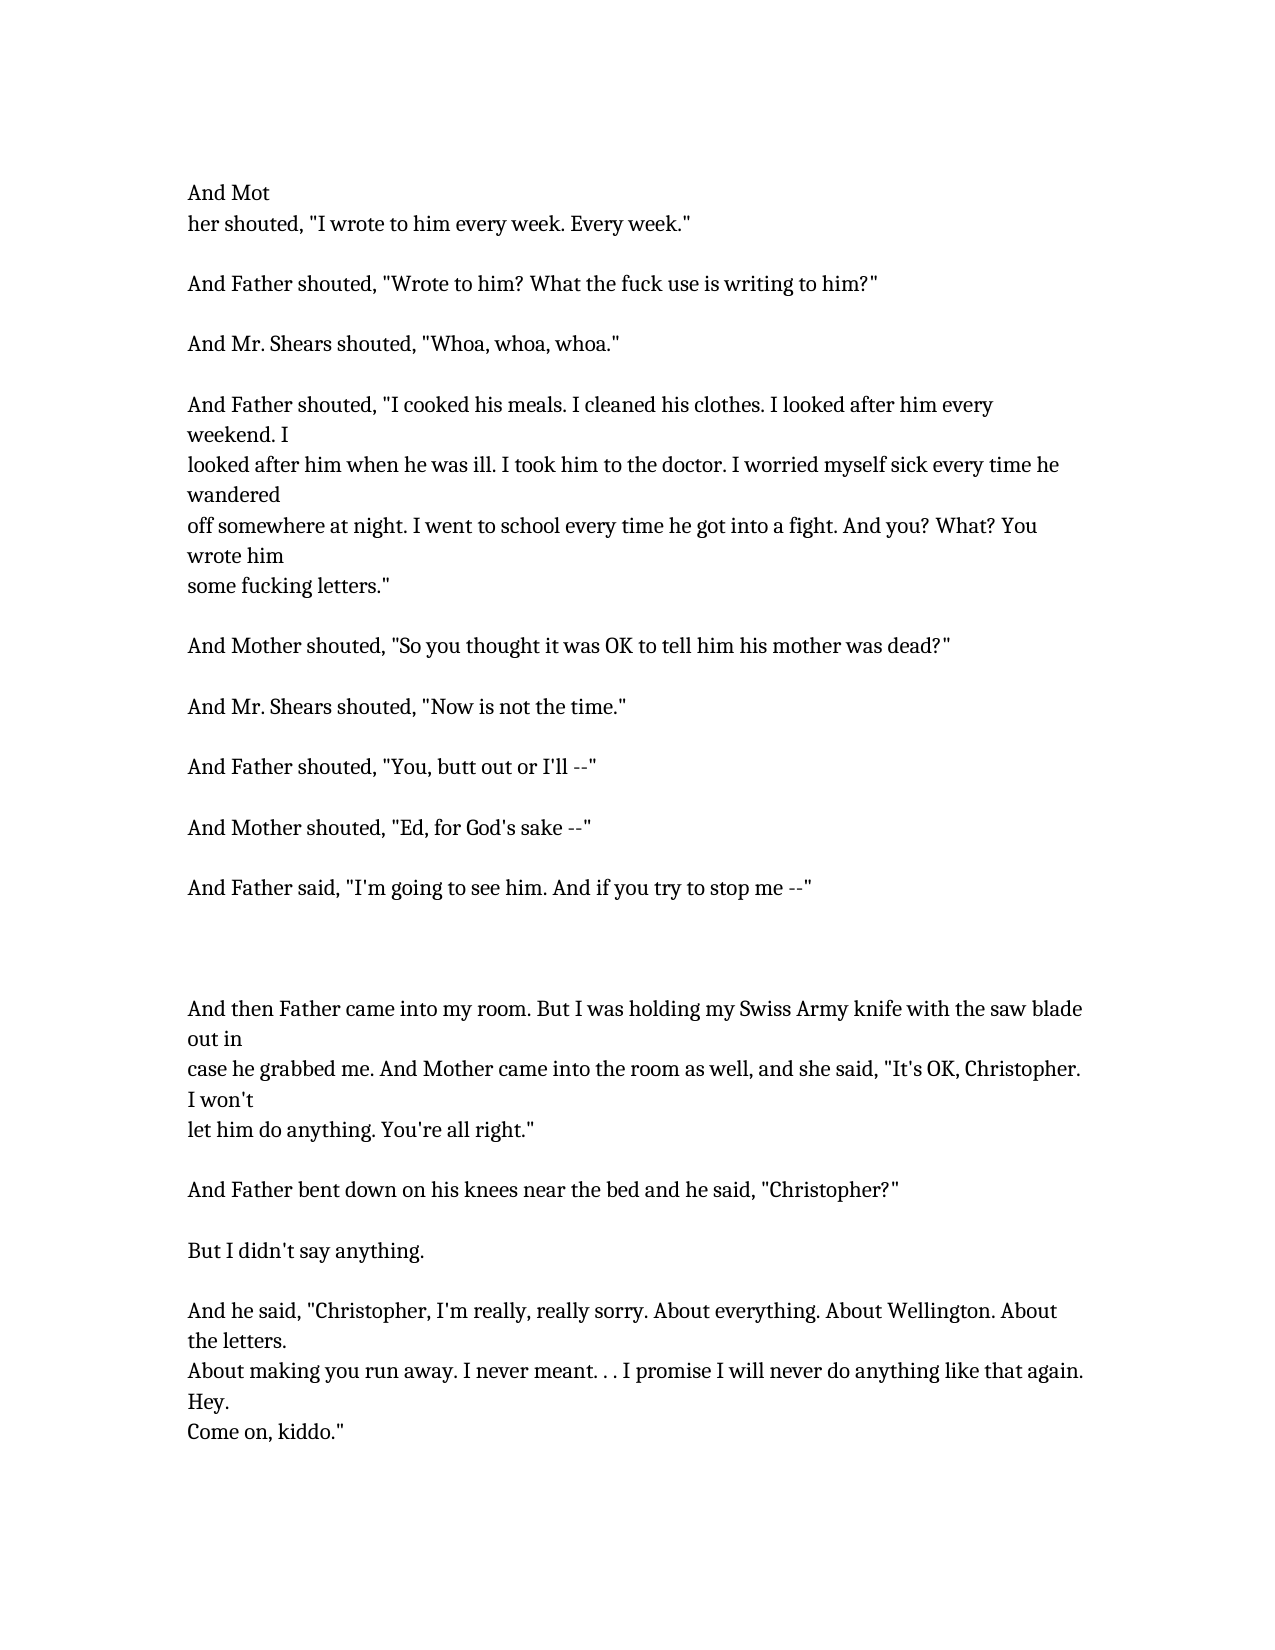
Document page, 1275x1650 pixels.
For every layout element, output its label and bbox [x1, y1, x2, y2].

text [187, 150, 1087, 1475]
